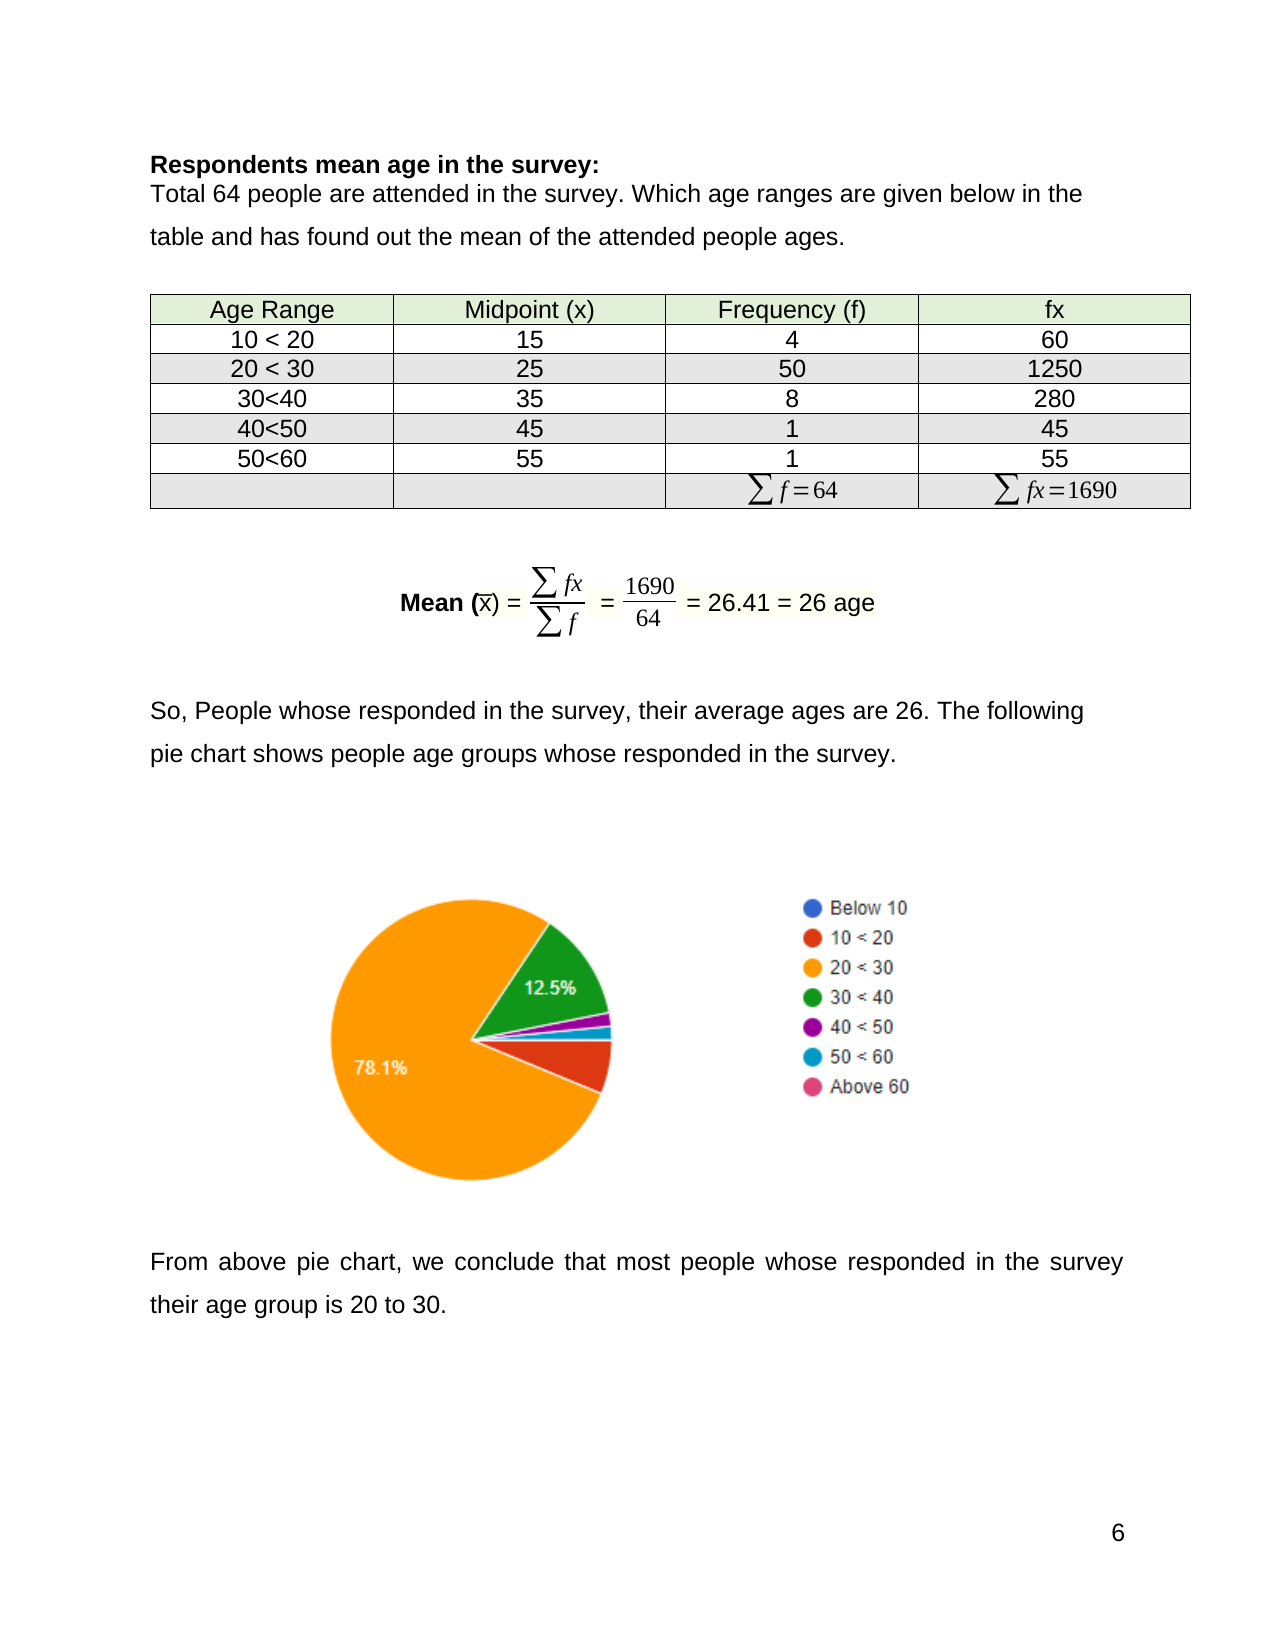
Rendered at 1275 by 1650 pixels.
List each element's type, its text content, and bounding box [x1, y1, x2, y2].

table_cell [394, 474, 665, 508]
table_cell 55 [919, 444, 1190, 472]
table_cell 55 [394, 444, 665, 472]
table_cell 40<50 [151, 414, 393, 443]
table_cell 10 < 20 [151, 325, 393, 353]
table_cell 35 [394, 384, 665, 413]
table_cell [151, 474, 393, 508]
table_cell 30<40 [151, 384, 393, 413]
table_cell 45 [919, 414, 1190, 443]
table_cell 1250 [919, 354, 1190, 383]
table_cell 15 [394, 325, 665, 353]
table_cell 1 [666, 414, 918, 443]
table_cell 8 [666, 384, 918, 413]
text So, People whose responded in the survey, their average ages are 26. The following pie chart shows people age groups whose responded in the survey. [150, 696, 1125, 768]
table_cell 50 [666, 354, 918, 383]
table_cell 45 [394, 414, 665, 443]
table_cell 20 < 30 [151, 354, 393, 383]
table_cell [666, 474, 918, 508]
text Respondents mean age in the survey: [150, 150, 1125, 179]
table_header Age Range [151, 295, 393, 323]
table_cell [919, 474, 1190, 508]
picture [261, 811, 1014, 1247]
table_header Midpoint (x) [394, 295, 665, 323]
table_cell 60 [919, 325, 1190, 353]
text Total 64 people are attended in the survey. Which age ranges are given below in the table and has found out the mean of the attended people ages. [150, 179, 1125, 251]
table_cell 280 [919, 384, 1190, 413]
table_cell 50<60 [151, 444, 393, 472]
text From above pie chart, we conclude that most people whose responded in the survey their age group is 20 to 30. [150, 1247, 1125, 1319]
text Mean (x̅) = = = 26.41 = 26 age [150, 566, 1125, 638]
table_cell 25 [394, 354, 665, 383]
table_header fx [919, 295, 1190, 323]
table_cell 4 [666, 325, 918, 353]
table_cell 1 [666, 444, 918, 472]
table_header Frequency (f) [666, 295, 918, 323]
